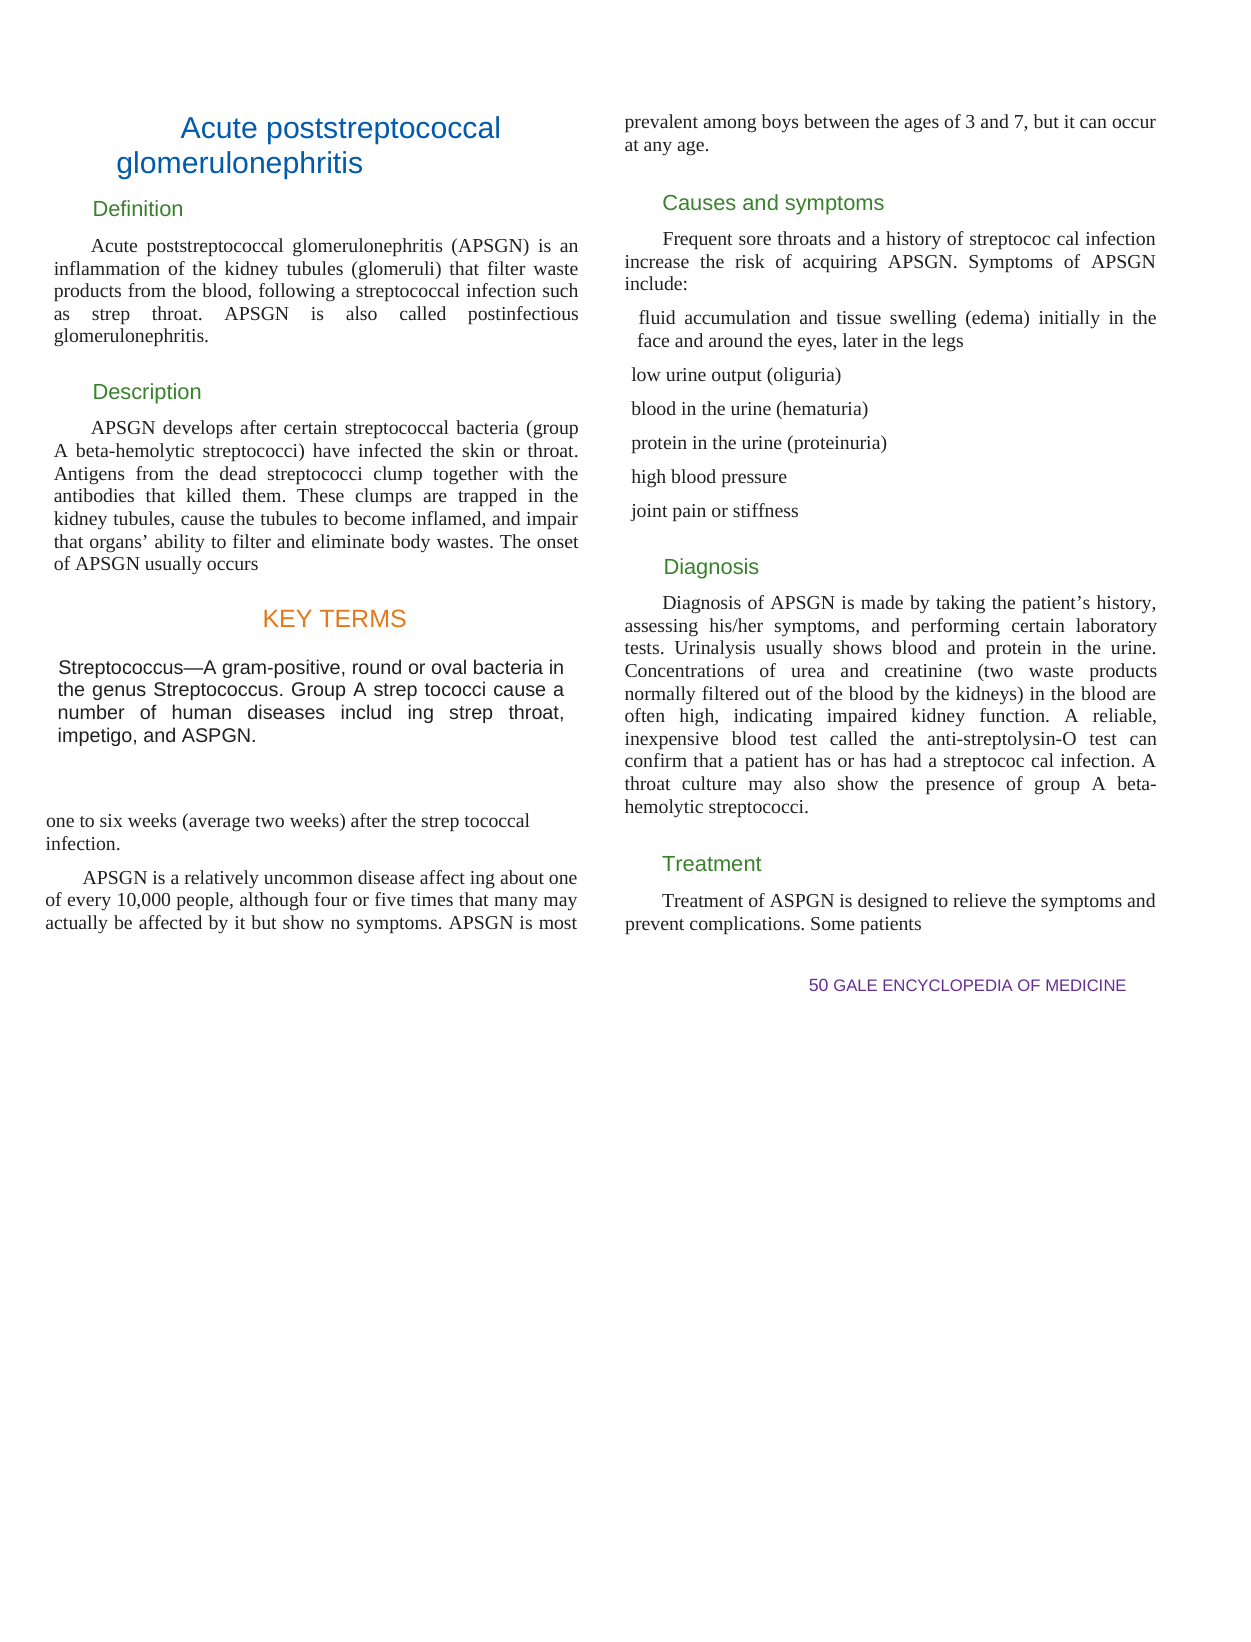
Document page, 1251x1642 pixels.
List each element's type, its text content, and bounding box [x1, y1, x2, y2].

text Diagnosis [663, 553, 1158, 579]
text Acute poststreptococcal [0, 110, 501, 145]
text 50 GALE ENCYCLOPEDIA OF MEDICINE [0, 975, 1126, 995]
text Acute poststreptococcal glomerulonephritis (APSGN) is an inflammation of the kidney tubules (glomeruli) that filter waste products from the blood, following a streptococcal infection such as strep throat. APSGN is also called postinfectious glomerulonephritis. [53, 234, 579, 347]
text KEY TERMS [0, 604, 407, 633]
text joint pain or stiffness [625, 499, 1158, 522]
text one to six weeks (average two weeks) after the strep tococcal infection. [45, 809, 577, 854]
text Treatment of ASPGN is designed to relieve the symptoms and prevent complications. Some patients [625, 889, 1157, 935]
text APSGN is a relatively uncommon disease affect ing about one of every 10,000 people, although four or five times that many may actually be affected by it but show no symptoms. APSGN is most prevalent among boys between the ages of 3 and 7, but it can occur at any age. [45, 866, 578, 934]
text protein in the urine (proteinuria) [625, 431, 1158, 454]
text glomerulonephritis [116, 145, 579, 179]
text Frequent sore throats and a history of streptococ cal infection increase the risk of acquiring APSGN. Symptoms of APSGN include: [624, 227, 1157, 295]
text Definition [92, 196, 579, 221]
text fluid accumulation and tissue swelling (edema) initially in the face and around the eyes, later in the legs [625, 306, 1157, 352]
text APSGN is a relatively uncommon disease affect ing about one of every 10,000 people, although four or five times that many may actually be affected by it but show no symptoms. APSGN is most prevalent among boys between the ages of 3 and 7, but it can occur at any age. [624, 110, 1158, 156]
text Description [92, 379, 579, 404]
text Causes and symptoms [662, 189, 1158, 214]
text APSGN develops after certain streptococcal bacteria (group A beta-hemolytic streptococci) have infected the skin or throat. Antigens from the dead streptococci clump together with the antibodies that killed them. These clumps are trapped in the kidney tubules, cause the tubules to become inflamed, and impair that organs’ ability to filter and eliminate body wastes. The onset of APSGN usually occurs [53, 417, 579, 575]
text high blood pressure [625, 465, 1158, 488]
text Treatment [662, 851, 1158, 876]
text low urine output (oliguria) [625, 363, 1158, 386]
text Diagnosis of APSGN is made by taking the patient’s history, assessing his/her symptoms, and performing certain laboratory tests. Urinalysis usually shows blood and protein in the urine. Concentrations of urea and creatinine (two waste products normally filtered out of the blood by the kidneys) in the blood are often high, indicating impaired kidney function. A reliable, inexpensive blood test called the anti-streptolysin-O test can confirm that a patient has or has had a streptococ cal infection. A throat culture may also show the presence of group A beta-hemolytic streptococci. [624, 591, 1157, 817]
text blood in the urine (hematuria) [625, 397, 1158, 420]
text Streptococcus—A gram-positive, round or oval bacteria in the genus Streptococcus. Group A strep tococci cause a number of human diseases includ ing strep throat, impetigo, and ASPGN. [57, 656, 565, 746]
